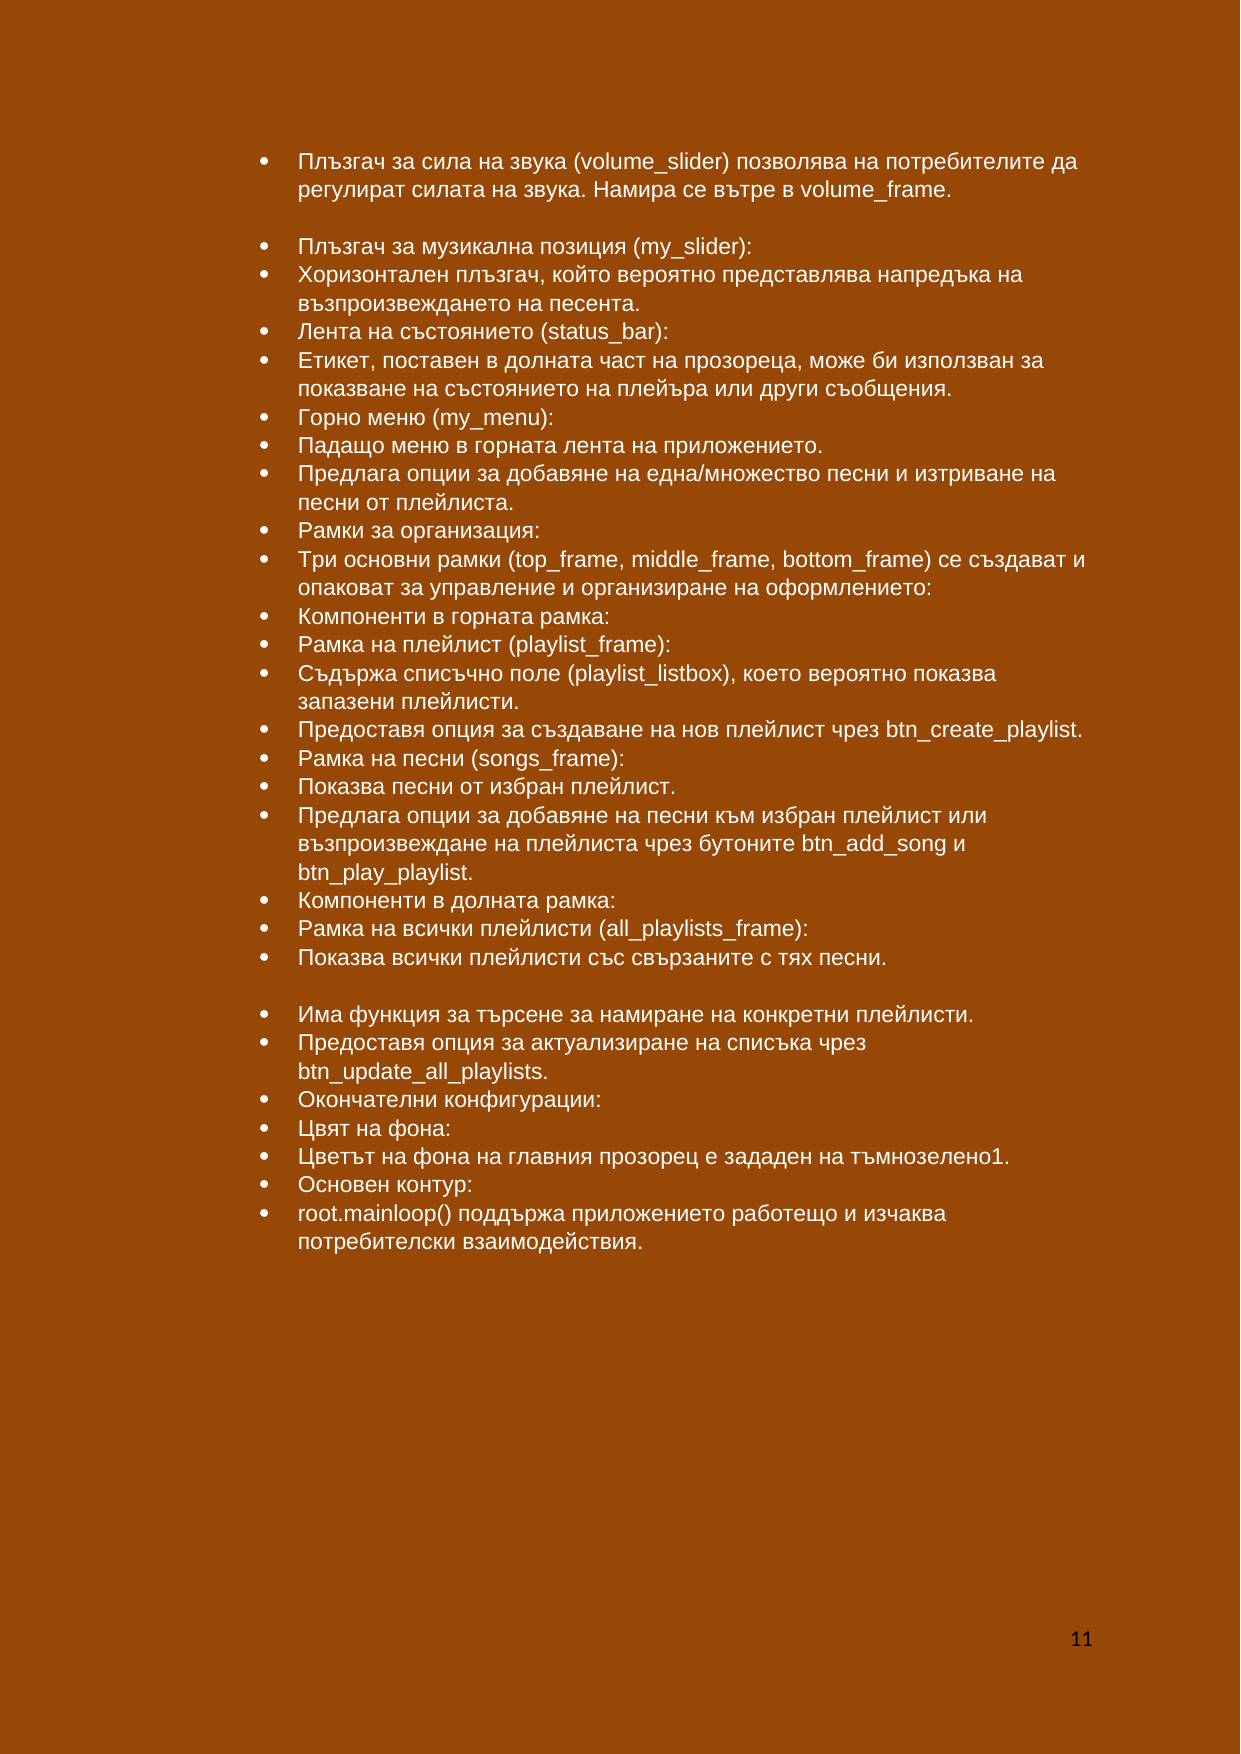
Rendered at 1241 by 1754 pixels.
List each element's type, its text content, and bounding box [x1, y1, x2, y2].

list Предлага опции за добавяне на песни към избран плейлист или възпроизвеждане на плейлиста чрез бутоните btn_add_song и btn_play_playlist. [260, 802, 1093, 885]
list Рамка на песни (songs_frame): [260, 745, 1093, 771]
list Падащо меню в горната лента на приложението. [260, 432, 1093, 458]
list Горно меню (my_menu): [260, 403, 1093, 430]
list Основен контур: [260, 1171, 1093, 1198]
list Рамка на всички плейлисти (all_playlists_frame): [260, 915, 1093, 942]
list Рамка на плейлист (playlist_frame): [260, 631, 1093, 657]
list root.mainloop() поддържа приложението работещо и изчаква потребителски взаимодействия. [260, 1200, 1093, 1254]
list Цвят на фона: [260, 1114, 1093, 1141]
list Хоризонтален плъзгач, който вероятно представлява напредъка на възпроизвеждането на песента. [260, 261, 1093, 316]
list Лента на състоянието (status_bar): [260, 318, 1093, 344]
list Показва всички плейлисти със свързаните с тях песни. [260, 944, 1093, 970]
list Рамки за организация: [260, 517, 1093, 544]
list Съдържа списъчно поле (playlist_listbox), което вероятно показва запазени плейлисти. [260, 659, 1093, 714]
list Компоненти в горната рамка: [260, 603, 1093, 629]
list Плъзгач за музикална позиция (my_slider): [260, 233, 1093, 259]
list Компоненти в долната рамка: [260, 887, 1093, 913]
list Има функция за търсене за намиране на конкретни плейлисти. [260, 1001, 1093, 1027]
list Три основни рамки (top_frame, middle_frame, bottom_frame) се създават и опаковат за управление и организиране на оформлението: [260, 546, 1093, 601]
list Етикет, поставен в долната част на прозореца, може би използван за показване на състоянието на плейъра или други съобщения. [260, 347, 1093, 401]
list Предоставя опция за актуализиране на списъка чрез btn_update_all_playlists. [260, 1029, 1093, 1084]
list Предлага опции за добавяне на една/множество песни и изтриване на песни от плейлиста. [260, 460, 1093, 515]
list Цветът на фона на главния прозорец е зададен на тъмнозелено1. [260, 1143, 1093, 1169]
list Показва песни от избран плейлист. [260, 773, 1093, 799]
list Предоставя опция за създаване на нов плейлист чрез btn_create_playlist. [260, 716, 1093, 743]
list Окончателни конфигурации: [260, 1086, 1093, 1112]
list Плъзгач за сила на звука (volume_slider) позволява на потребителите да регулират силата на звука. Намира се вътре в volume_frame. [260, 148, 1093, 202]
